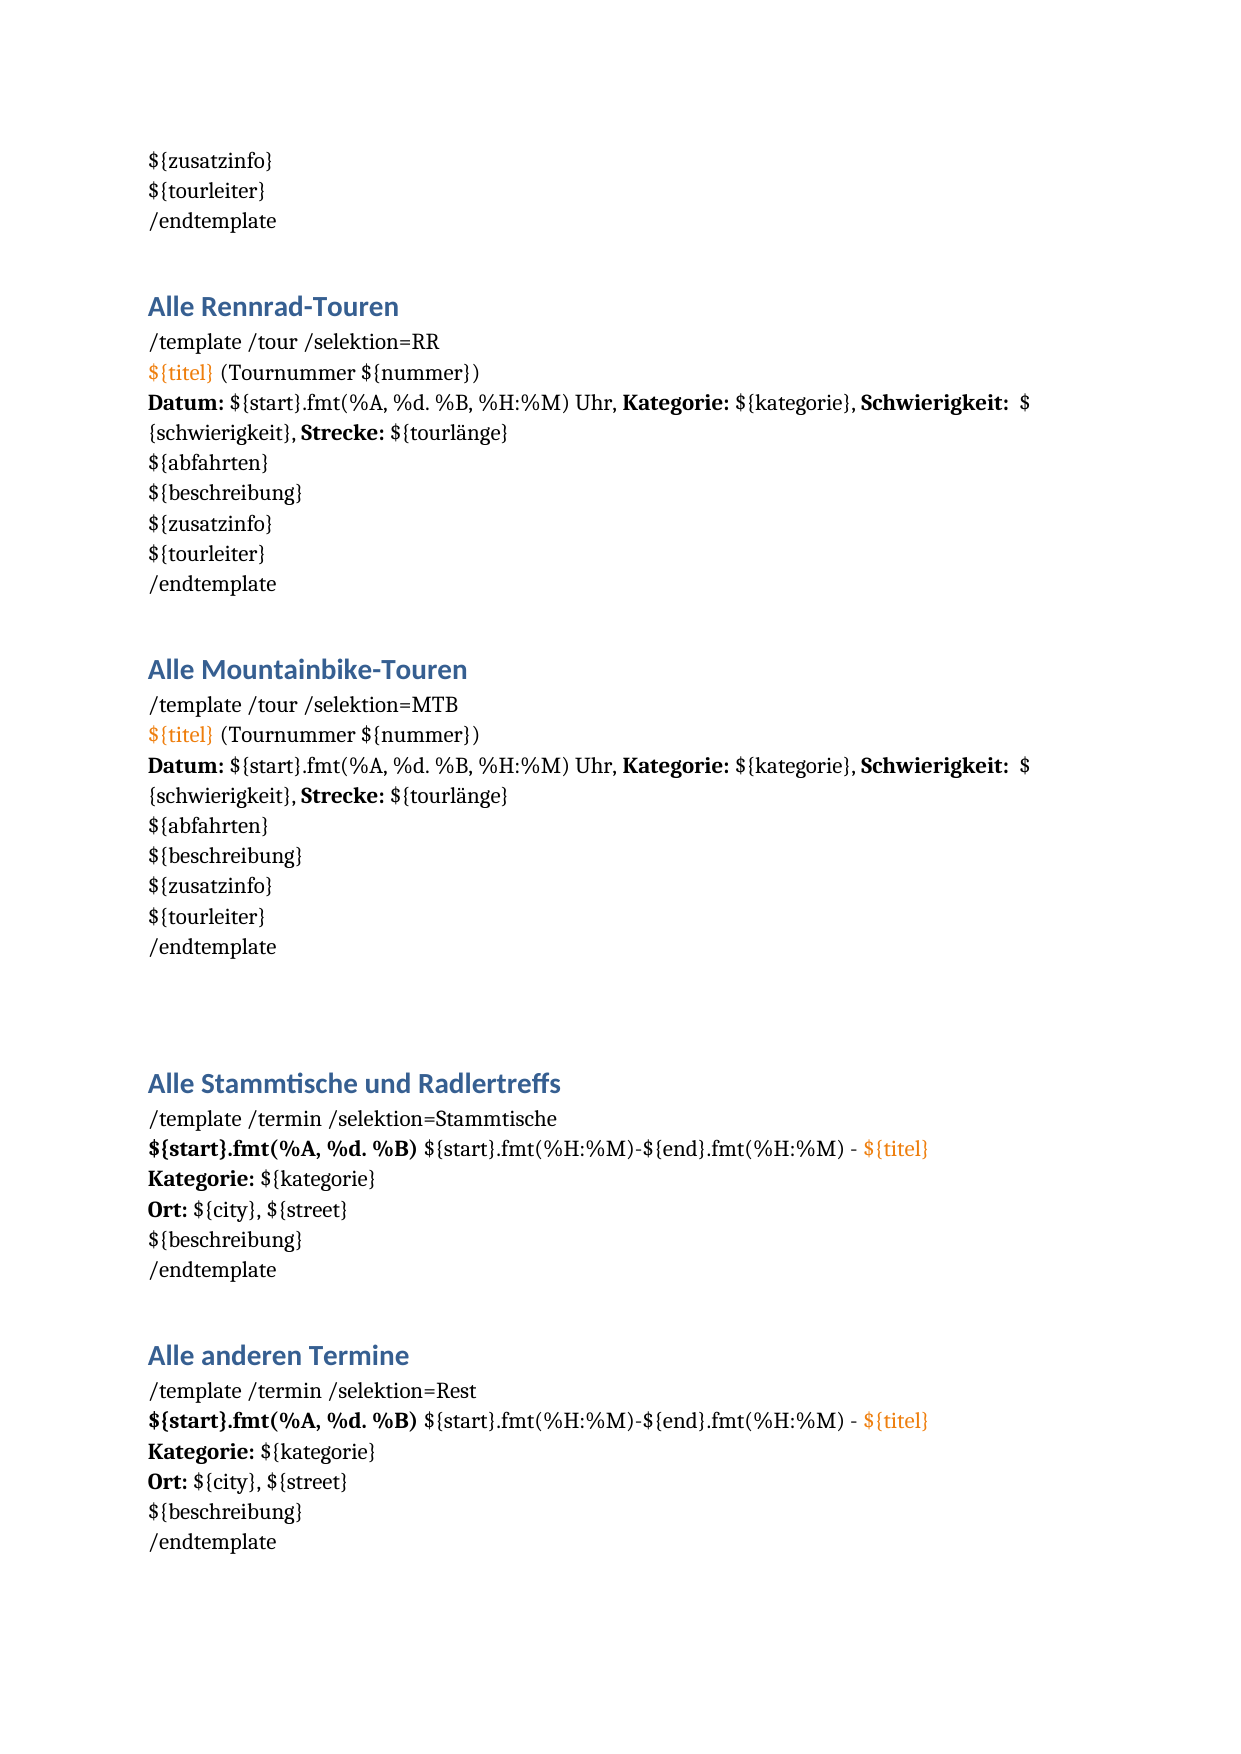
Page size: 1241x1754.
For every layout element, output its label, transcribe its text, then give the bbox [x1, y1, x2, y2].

subtitle Alle anderen Termine [148, 1337, 1093, 1373]
text ${zusatzinfo} ${tourleiter} /endtemplate [148, 873, 1093, 960]
text /endtemplate [148, 1529, 1093, 1555]
subtitle Alle Mountainbike-Touren [148, 651, 1093, 687]
subtitle Alle Stammtische und Radlertreffs [148, 1065, 1093, 1101]
text /template /termin /selektion=Rest ${start}.fmt(%A, %d. %B) ${start}.fmt(%H:%M)-${end}.fmt(%H:%M) - ${titel} Kategorie: ${kategorie} [148, 1378, 1093, 1465]
text /template /termin /selektion=Stammtische ${start}.fmt(%A, %d. %B) ${start}.fmt(%H:%M)-${end}.fmt(%H:%M) - ${titel} Kategorie: ${kategorie} [148, 1106, 1093, 1193]
text ${beschreibung} [148, 843, 1093, 869]
text ${zusatzinfo} ${tourleiter} /endtemplate [148, 510, 1093, 597]
text ${zusatzinfo} ${tourleiter} /endtemplate [148, 148, 1093, 234]
text /endtemplate [148, 1257, 1093, 1283]
text /template /tour /selektion=MTB ${titel} (Tournummer ${nummer}) Datum: ${start}.fmt(%A, %d. %B, %H:%M) Uhr, Kategorie: ${kategorie}, Schwierigkeit: ${schwierigkeit}, Strecke: ${tourlänge} ${abfahrten} [148, 692, 1093, 839]
text /template /tour /selektion=RR ${titel} (Tournummer ${nummer}) Datum: ${start}.fmt(%A, %d. %B, %H:%M) Uhr, Kategorie: ${kategorie}, Schwierigkeit: ${schwierigkeit}, Strecke: ${tourlänge} ${abfahrten} [148, 329, 1093, 476]
text ${beschreibung} [148, 480, 1093, 507]
text ${beschreibung} [148, 1227, 1093, 1253]
subtitle Alle Rennrad-Touren [148, 288, 1093, 324]
text ${beschreibung} [148, 1499, 1093, 1525]
text Ort: ${city}, ${street} [148, 1469, 1093, 1495]
text Ort: ${city}, ${street} [148, 1196, 1093, 1223]
